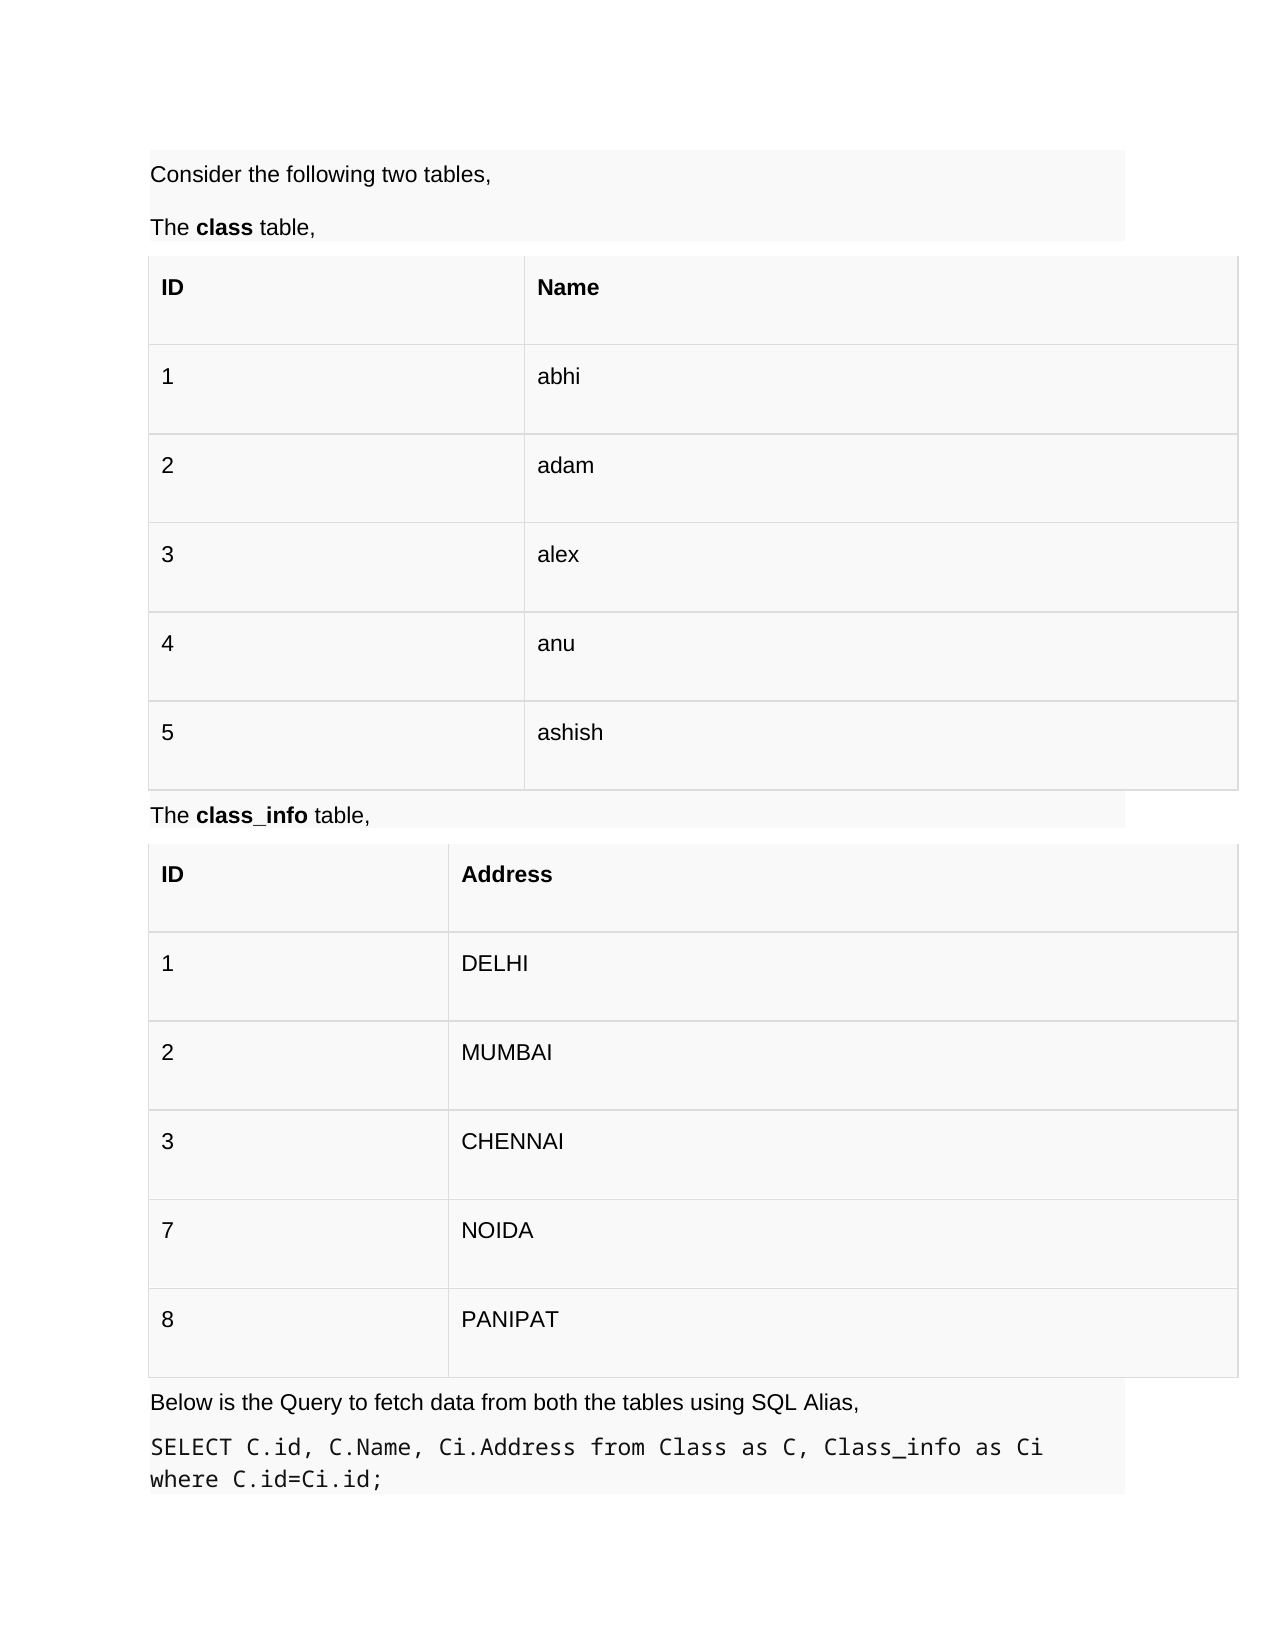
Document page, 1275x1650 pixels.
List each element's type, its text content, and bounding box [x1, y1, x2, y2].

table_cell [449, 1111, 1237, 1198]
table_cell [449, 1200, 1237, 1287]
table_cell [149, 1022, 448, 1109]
text SELECT C.id, C.Name, Ci.Address from Class as C, Class_info as Ci where C.id=Ci.id; [150, 1431, 1125, 1494]
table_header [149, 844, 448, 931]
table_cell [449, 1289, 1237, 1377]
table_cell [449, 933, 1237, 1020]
text Below is the Query to fetch data from both the tables using SQL Alias, [150, 1378, 1125, 1416]
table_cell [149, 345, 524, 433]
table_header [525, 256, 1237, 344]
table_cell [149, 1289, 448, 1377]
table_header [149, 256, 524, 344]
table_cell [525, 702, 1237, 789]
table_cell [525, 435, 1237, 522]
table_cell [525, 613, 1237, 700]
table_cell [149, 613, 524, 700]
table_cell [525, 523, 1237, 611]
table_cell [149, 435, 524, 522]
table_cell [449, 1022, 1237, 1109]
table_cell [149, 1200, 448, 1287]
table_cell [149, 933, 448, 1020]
text The class_info table, [150, 791, 1125, 828]
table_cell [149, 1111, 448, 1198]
text The class table, [150, 203, 1125, 241]
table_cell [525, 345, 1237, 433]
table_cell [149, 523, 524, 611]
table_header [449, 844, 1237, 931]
text Consider the following two tables, [150, 150, 1125, 187]
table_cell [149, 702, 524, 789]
